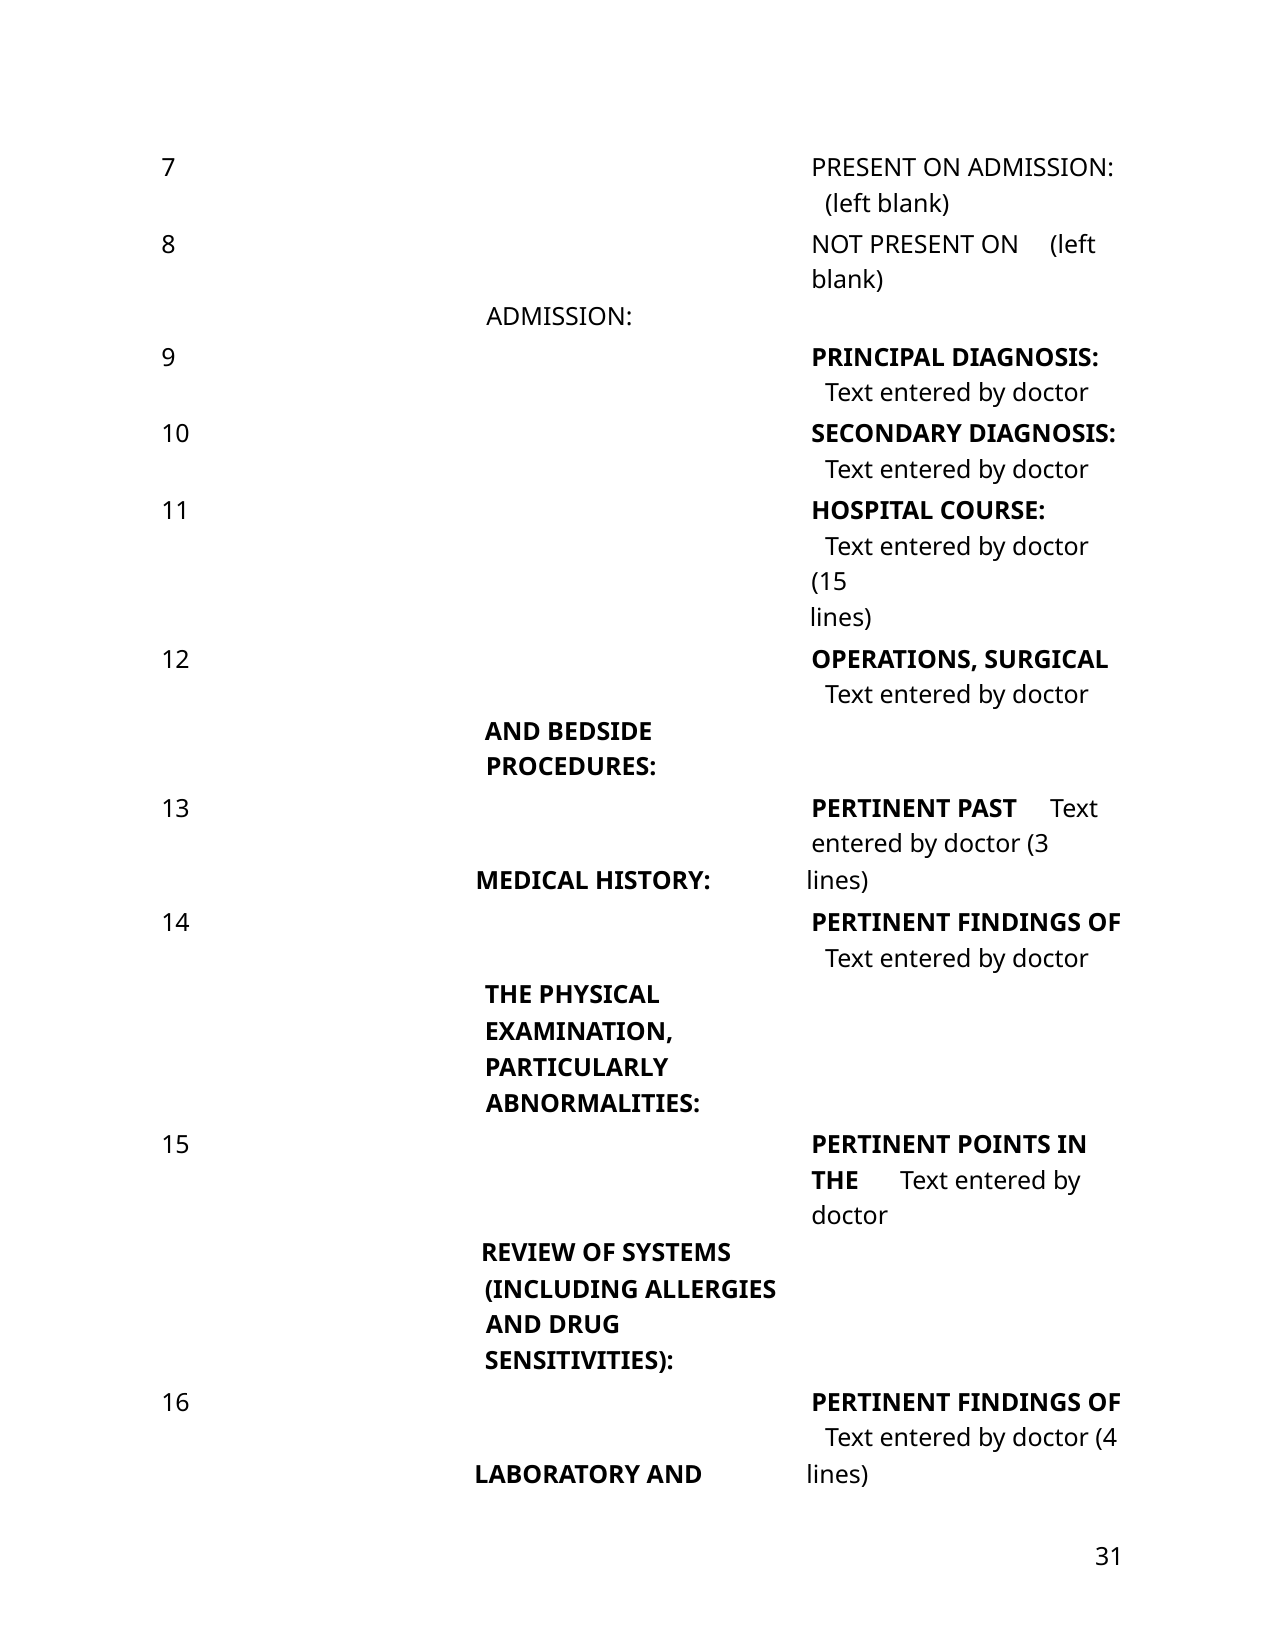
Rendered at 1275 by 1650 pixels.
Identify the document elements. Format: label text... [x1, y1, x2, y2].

list PERTINENT FINDINGS OF Text entered by doctor [161, 905, 1125, 974]
text SENSITIVITIES): [484, 1342, 1130, 1376]
text THE PHYSICAL [484, 977, 1130, 1011]
list PRESENT ON ADMISSION: (left blank) [161, 150, 1125, 219]
list PRINCIPAL DIAGNOSIS: Text entered by doctor [161, 339, 1125, 409]
text REVIEW OF SYSTEMS [226, 1234, 986, 1268]
list PERTINENT PAST Text entered by doctor (3 [161, 791, 1125, 860]
list NOT PRESENT ON (left blank) [161, 227, 1125, 296]
text lines) [551, 600, 1130, 634]
list OPERATIONS, SURGICAL Text entered by doctor [161, 641, 1125, 711]
list PERTINENT POINTS IN THE Text entered by doctor [161, 1127, 1125, 1232]
text LABORATORY AND lines) [150, 1456, 1130, 1490]
text (INCLUDING ALLERGIES AND DRUG [484, 1272, 815, 1341]
list PERTINENT FINDINGS OF Text entered by doctor (4 [161, 1384, 1125, 1454]
list SECONDARY DIAGNOSIS: Text entered by doctor [161, 416, 1125, 486]
text EXAMINATION, [484, 1013, 1130, 1047]
text PARTICULARLY ABNORMALITIES: [484, 1050, 861, 1119]
text AND BEDSIDE PROCEDURES: [484, 713, 818, 783]
list HOSPITAL COURSE: Text entered by doctor (15 [161, 493, 1125, 598]
text ADMISSION: [486, 298, 1125, 332]
text MEDICAL HISTORY: lines) [150, 863, 1130, 897]
